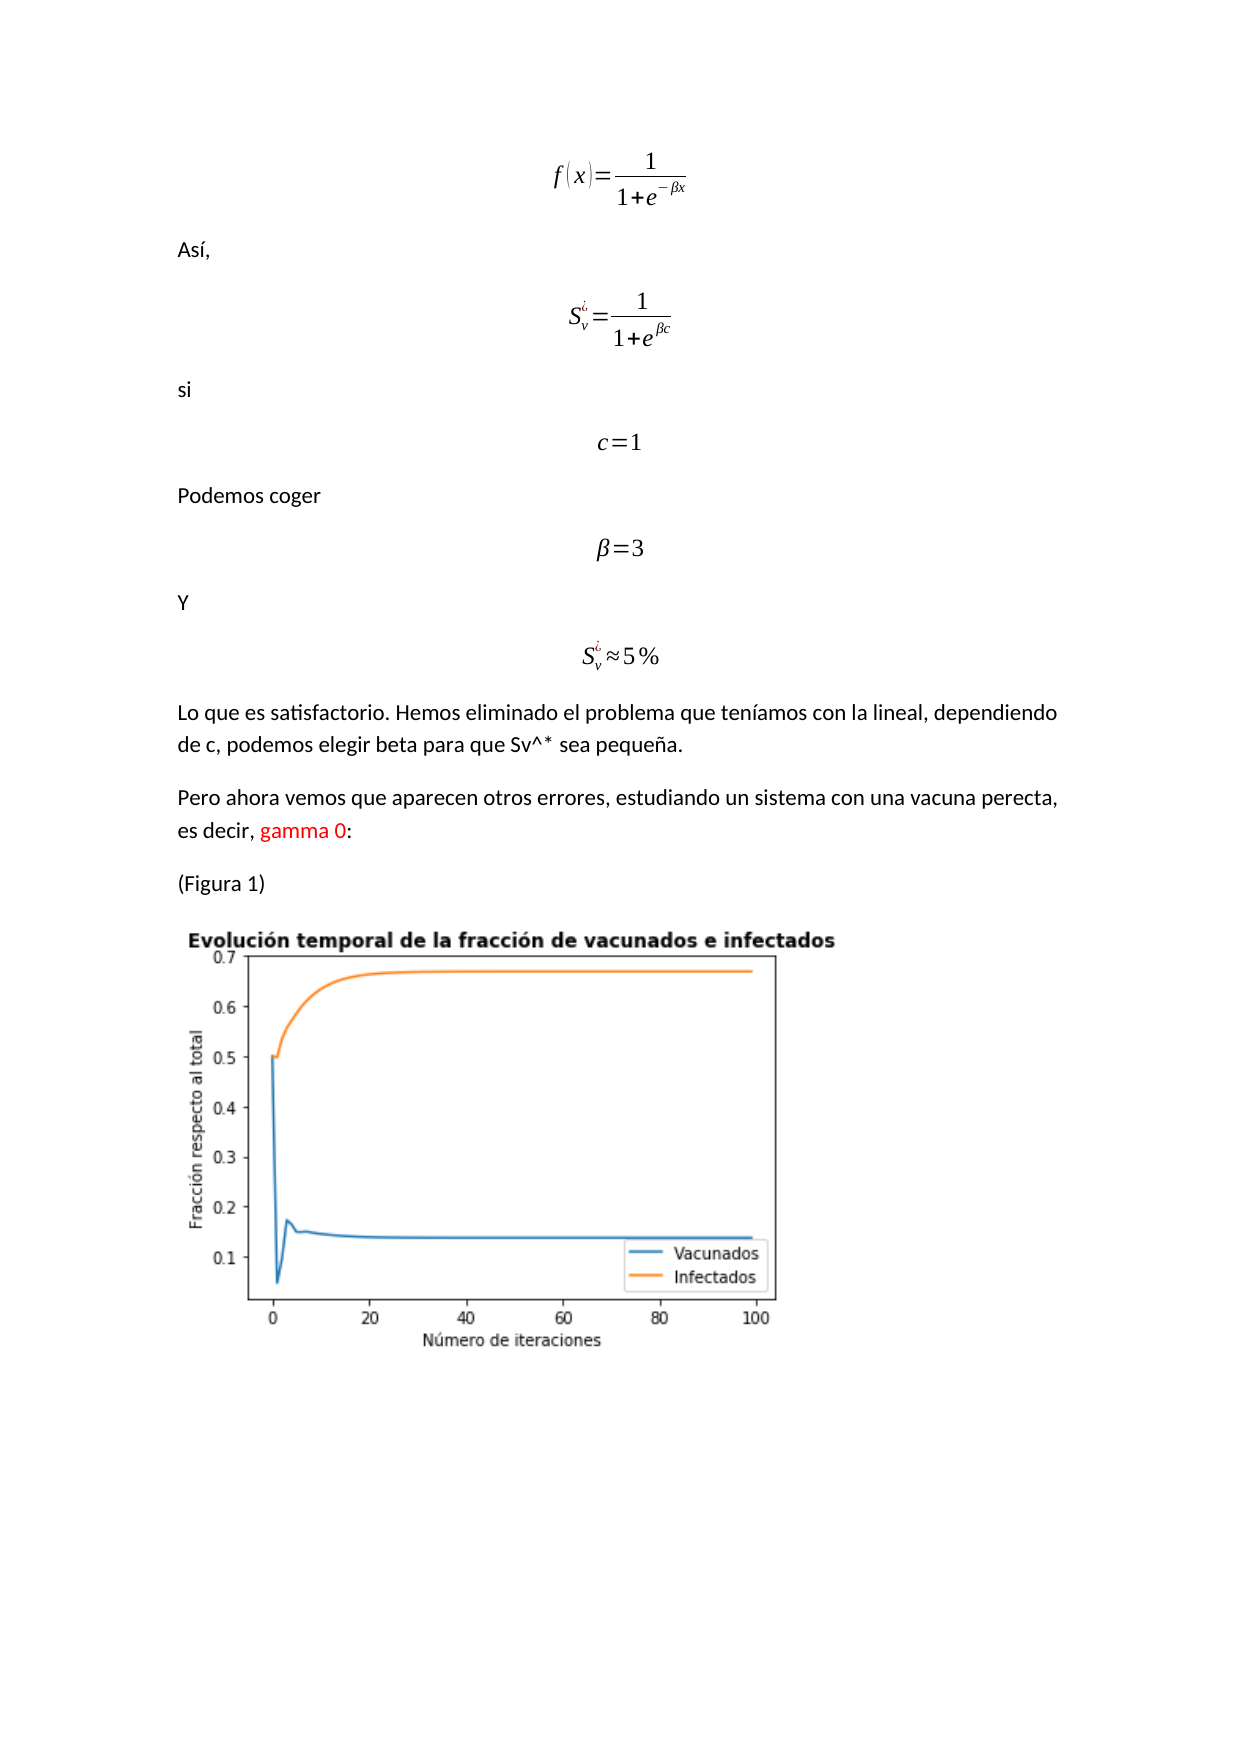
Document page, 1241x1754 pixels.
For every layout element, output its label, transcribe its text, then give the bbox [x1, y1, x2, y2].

text Así, [177, 235, 1063, 263]
text Y [177, 588, 1063, 616]
text Podemos coger [177, 482, 1063, 510]
picture [177, 921, 846, 1359]
text Pero ahora vemos que aparecen otros errores, estudiando un sistema con una vacuna perecta, es decir, gamma 0: [177, 783, 1063, 844]
text Lo que es satisfactorio. Hemos eliminado el problema que teníamos con la lineal, dependiendo de c, podemos elegir beta para que Sv^* sea pequeña. [177, 698, 1063, 758]
text si [177, 376, 1063, 404]
text (Figura 1) [177, 869, 1063, 897]
